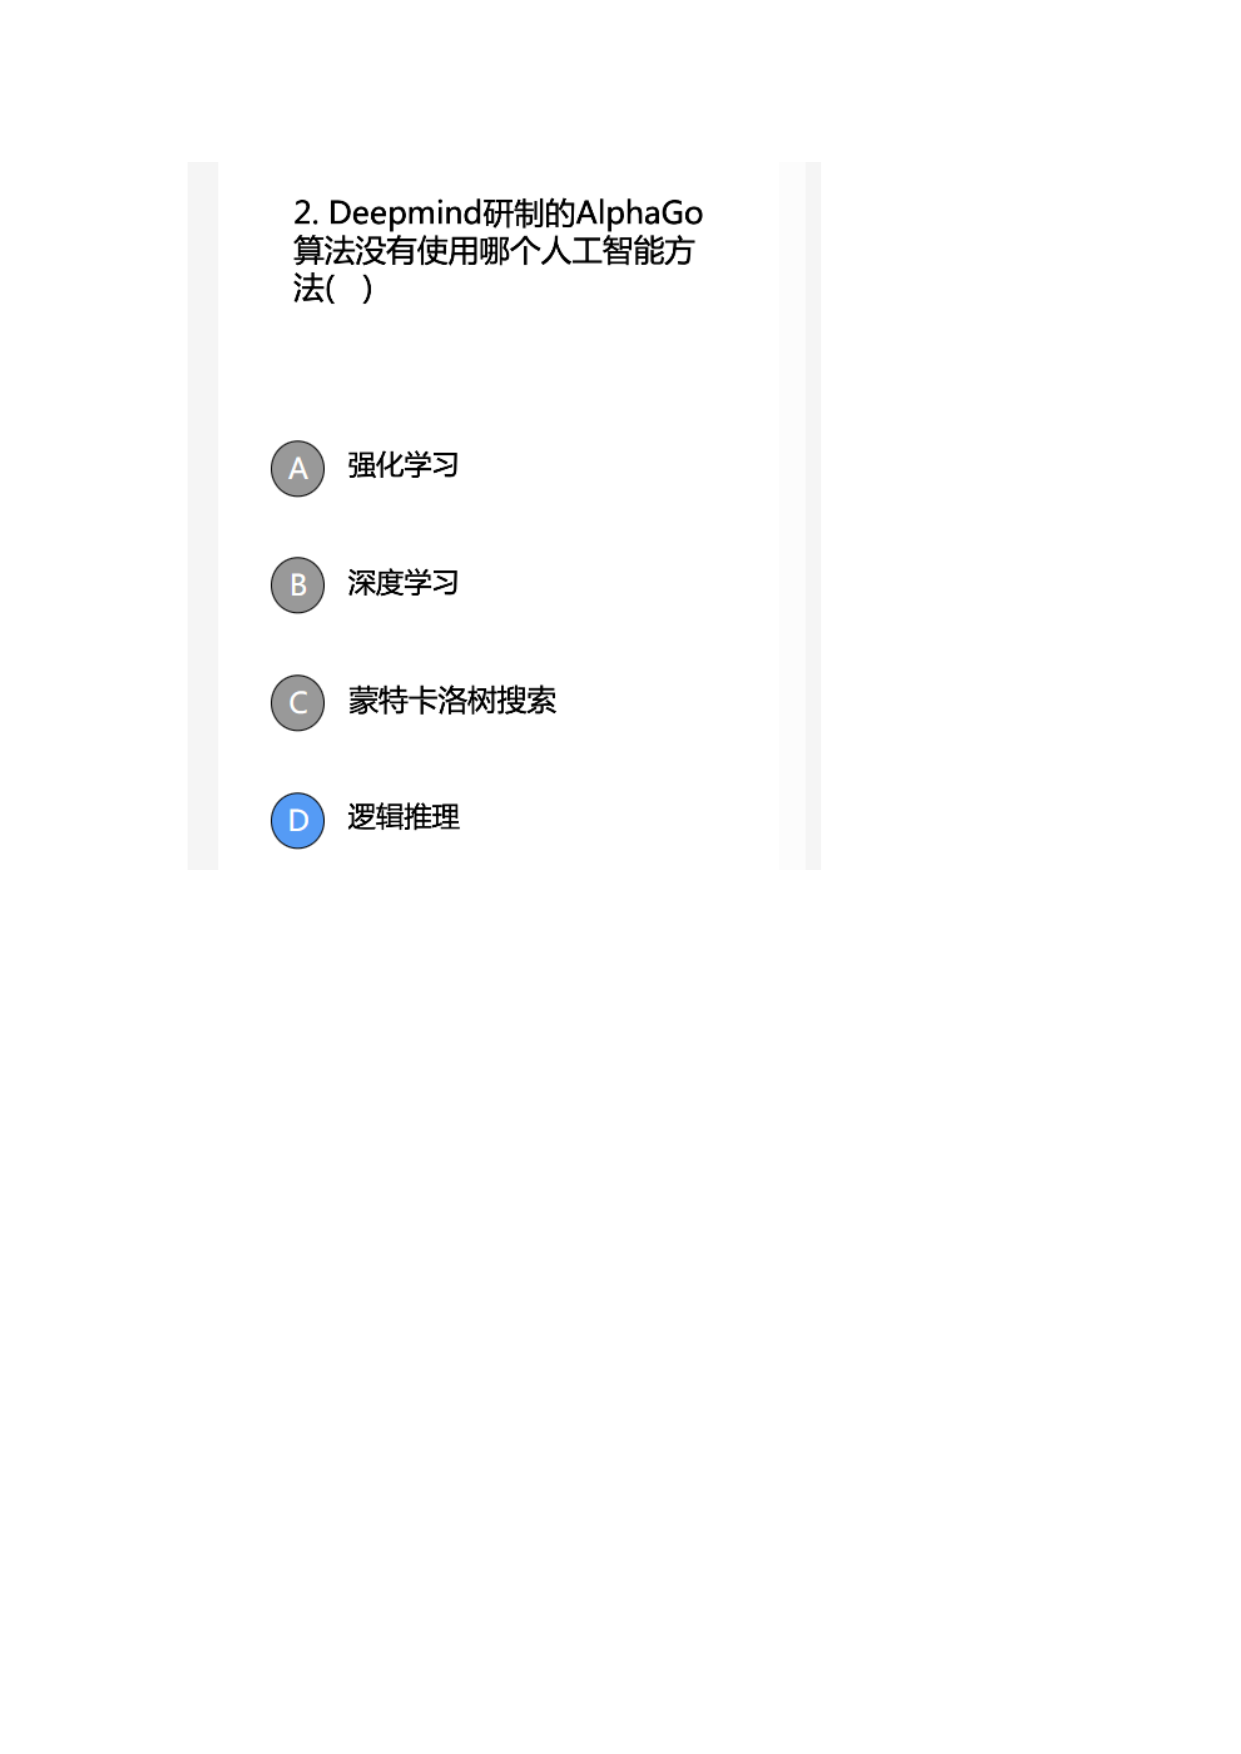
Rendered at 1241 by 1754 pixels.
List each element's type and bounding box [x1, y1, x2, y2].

picture [187, 162, 822, 870]
